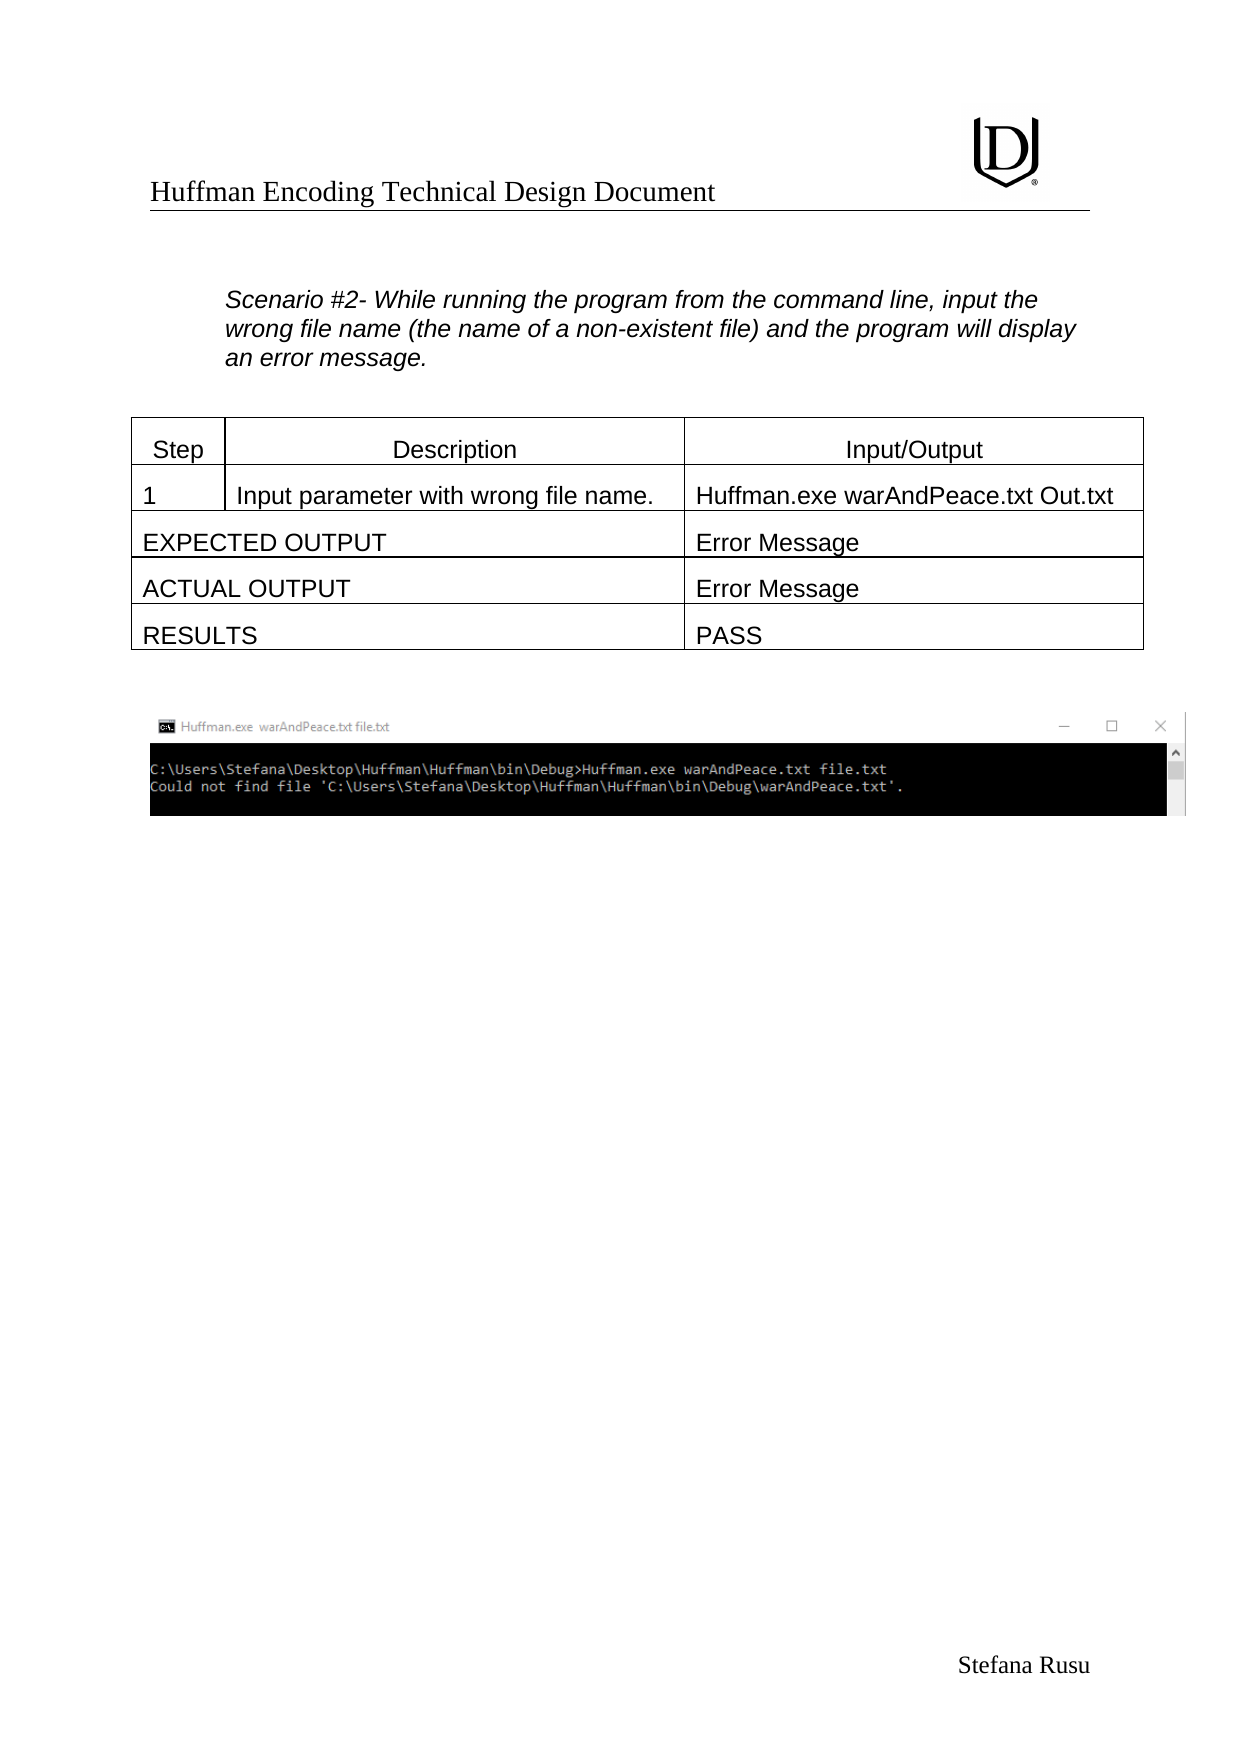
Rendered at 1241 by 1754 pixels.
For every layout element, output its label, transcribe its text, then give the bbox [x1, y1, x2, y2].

table_cell PASS [685, 604, 1143, 649]
table_cell EXPECTED OUTPUT [132, 511, 684, 556]
picture [961, 103, 1050, 202]
table_cell RESULTS [132, 604, 684, 649]
table_cell ACTUAL OUTPUT [132, 558, 684, 603]
table_cell 1 [132, 465, 224, 510]
picture [150, 712, 1186, 816]
table_header Step [132, 418, 224, 463]
table_cell Error Message [685, 558, 1143, 603]
table_cell Huffman.exe warAndPeace.txt Out.txt [685, 465, 1143, 510]
table_header Description [226, 418, 684, 463]
table_header Input/Output [685, 418, 1143, 463]
table_cell Error Message [685, 511, 1143, 556]
list Scenario #2- While running the program from the command line, input the wrong file name (the name of a non-existent file) and the program will display an error message. [225, 285, 1090, 372]
table_cell Input parameter with wrong file name. [226, 465, 684, 510]
